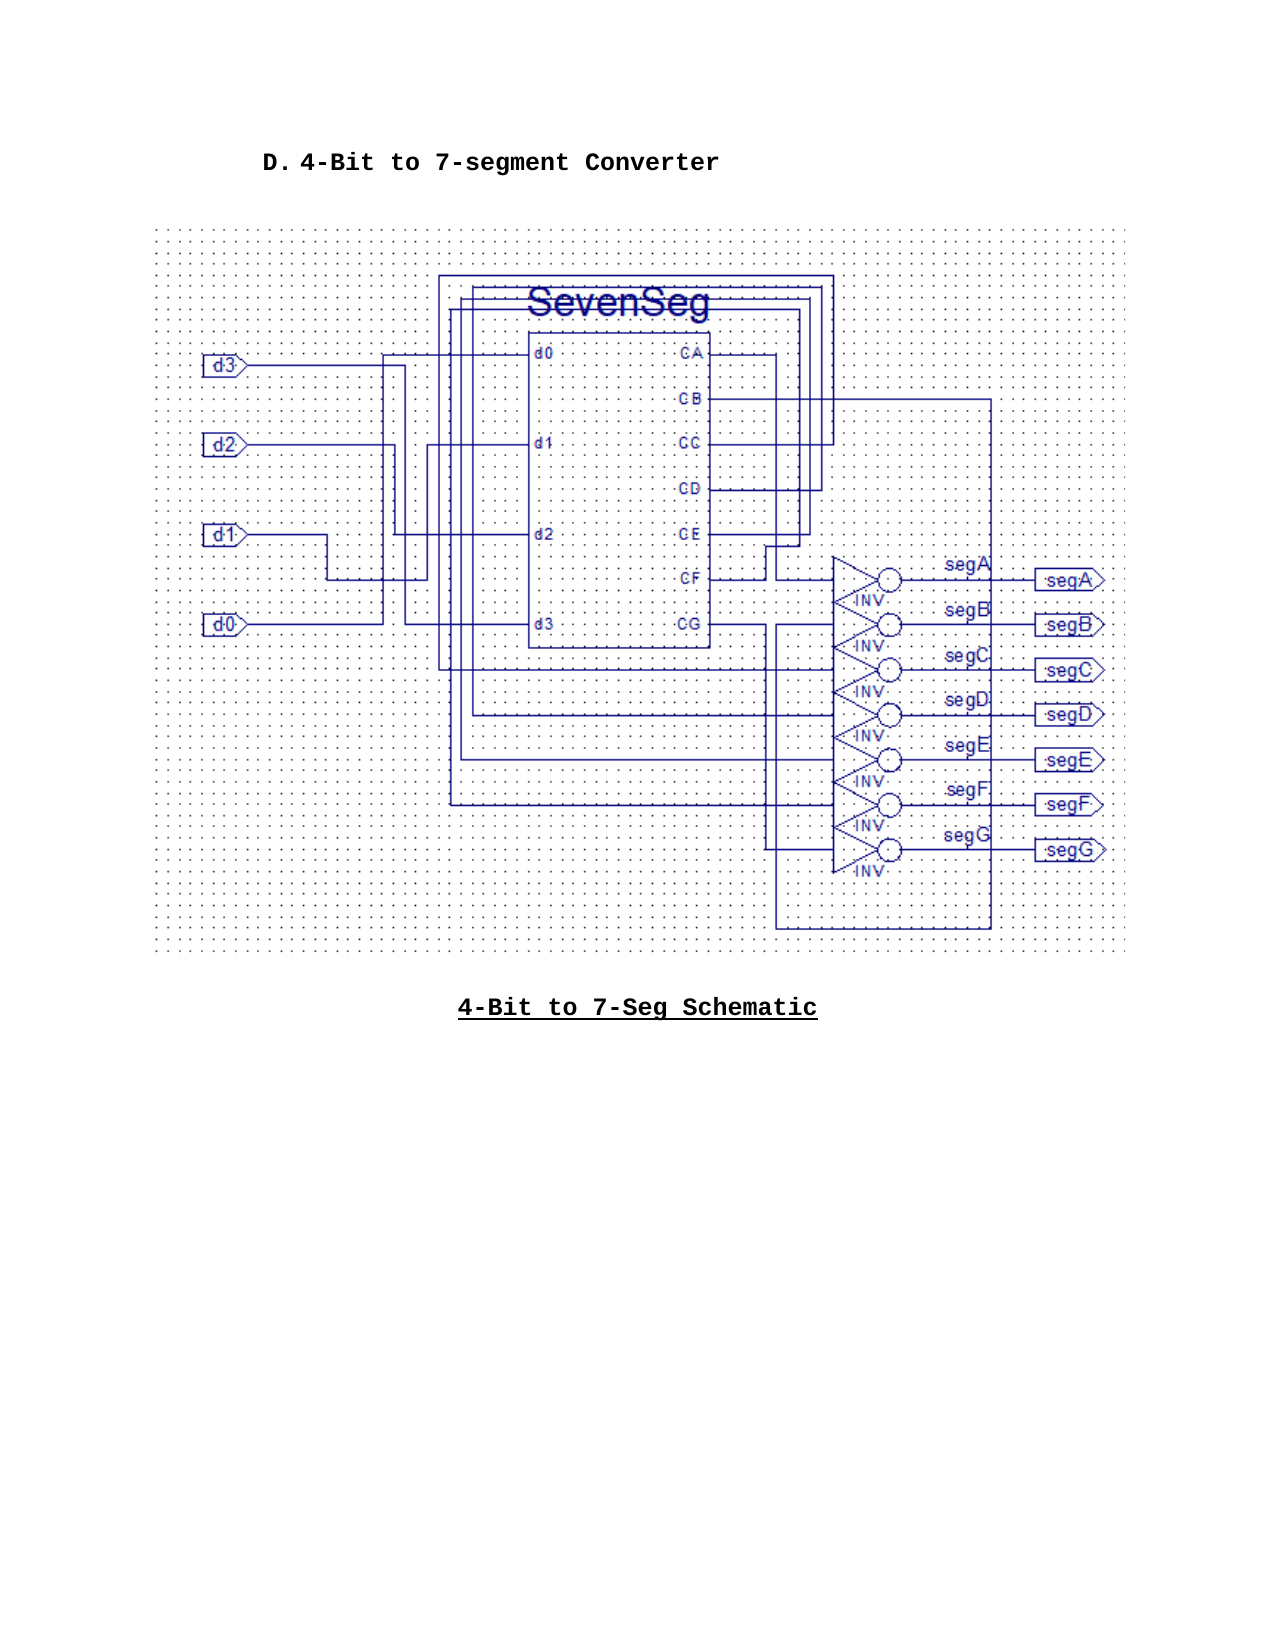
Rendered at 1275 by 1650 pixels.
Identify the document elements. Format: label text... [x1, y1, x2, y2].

text 4-Bit to 7-Seg Schematic [150, 995, 1125, 1053]
list 4-Bit to 7-segment Converter [262, 150, 1125, 178]
picture [150, 225, 1125, 958]
